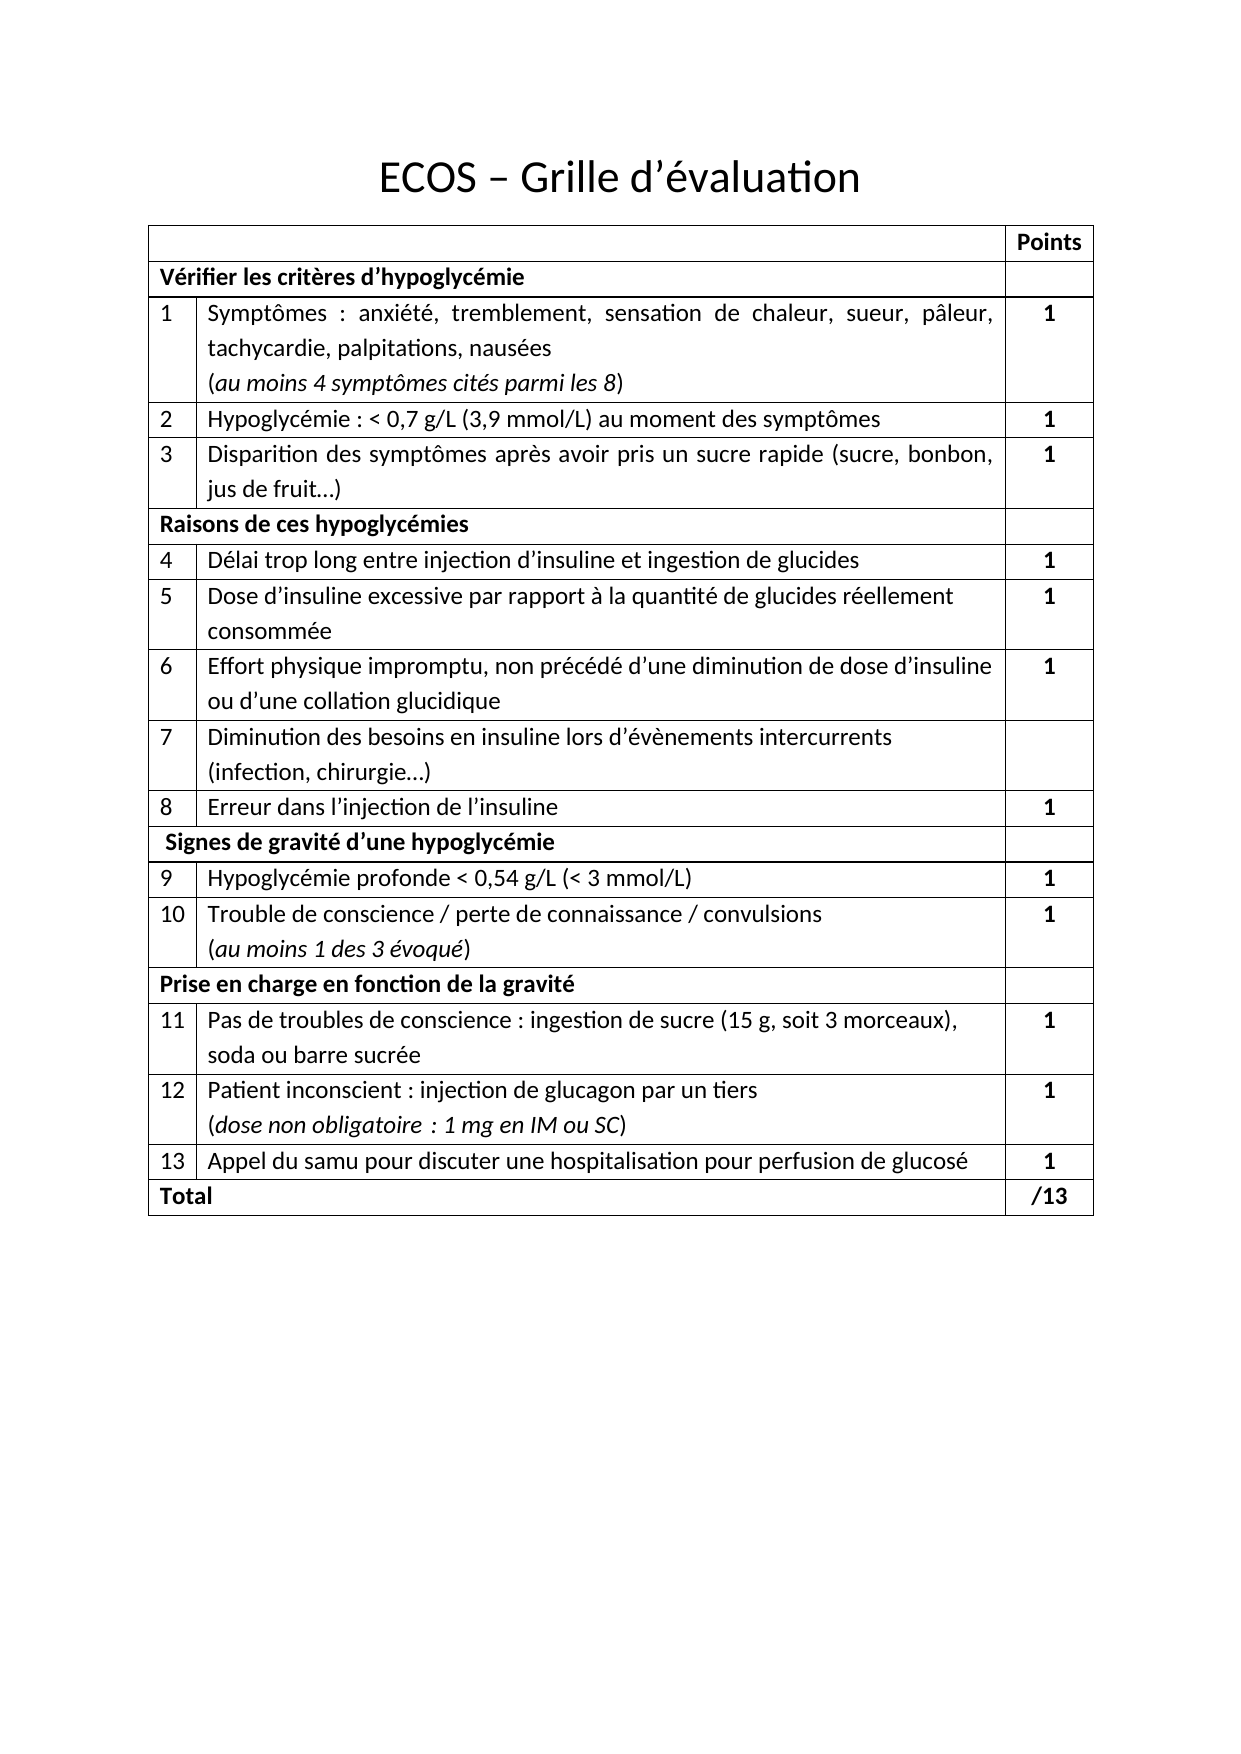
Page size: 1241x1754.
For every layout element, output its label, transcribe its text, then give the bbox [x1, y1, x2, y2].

table_cell 1 [1006, 1004, 1093, 1073]
table_cell 1 [1006, 863, 1093, 897]
table_cell Hypoglycémie profonde < 0,54 g/L (< 3 mmol/L) [197, 863, 1005, 897]
table_cell 7 [149, 721, 196, 790]
table_cell 1 [1006, 1075, 1093, 1144]
table_cell [1006, 968, 1093, 1003]
table_cell Vérifier les critères d’hypoglycémie [149, 262, 1005, 296]
table_cell [1006, 721, 1093, 790]
table_cell 3 [149, 438, 196, 508]
table_cell Disparition des symptômes après avoir pris un sucre rapide (sucre, bonbon, jus de fruit…) [197, 438, 1005, 508]
table_cell 8 [149, 791, 196, 826]
table_cell [1006, 509, 1093, 543]
table_cell 6 [149, 650, 196, 720]
table_cell 1 [1006, 438, 1093, 508]
table_cell Effort physique impromptu, non précédé d’une diminution de dose d’insuline ou d’une collation glucidique [197, 650, 1005, 720]
table_cell Diminution des besoins en insuline lors d’évènements intercurrents (infection, chirurgie…) [197, 721, 1005, 790]
table_cell 10 [149, 898, 196, 967]
table_cell 1 [1006, 791, 1093, 826]
table_cell Raisons de ces hypoglycémies [149, 509, 1005, 543]
table_cell Pas de troubles de conscience : ingestion de sucre (15 g, soit 3 morceaux), soda ou barre sucrée [197, 1004, 1005, 1073]
table_cell Signes de gravité d’une hypoglycémie [149, 827, 1005, 861]
table_cell Hypoglycémie : < 0,7 g/L (3,9 mmol/L) au moment des symptômes [197, 403, 1005, 437]
table_cell 11 [149, 1004, 196, 1073]
table_cell Symptômes : anxiété, tremblement, sensation de chaleur, sueur, pâleur, tachycardie, palpitations, nausées (au moins 4 symptômes cités parmi les 8) [197, 298, 1005, 402]
table_cell Délai trop long entre injection d’insuline et ingestion de glucides [197, 545, 1005, 579]
table_cell 1 [1006, 898, 1093, 967]
table_cell 1 [1006, 545, 1093, 579]
table_cell 13 [149, 1145, 196, 1179]
table_cell Patient inconscient : injection de glucagon par un tiers (dose non obligatoire : 1 mg en IM ou SC) [197, 1075, 1005, 1144]
table_cell 1 [1006, 580, 1093, 649]
table_header [149, 226, 1005, 261]
table_cell Prise en charge en fonction de la gravité [149, 968, 1005, 1003]
table_cell 1 [1006, 403, 1093, 437]
table_header Points [1006, 226, 1093, 261]
table_cell 1 [1006, 298, 1093, 402]
table_cell 5 [149, 580, 196, 649]
table_cell /13 [1006, 1180, 1093, 1215]
table_cell 9 [149, 863, 196, 897]
table_cell Total [149, 1180, 1005, 1215]
table_cell Dose d’insuline excessive par rapport à la quantité de glucides réellement consommée [197, 580, 1005, 649]
table_cell [1006, 827, 1093, 861]
table_cell 4 [149, 545, 196, 579]
table_cell Trouble de conscience / perte de connaissance / convulsions (au moins 1 des 3 évoqué) [197, 898, 1005, 967]
table_cell 1 [1006, 1145, 1093, 1179]
table_cell 1 [1006, 650, 1093, 720]
table_cell [1006, 262, 1093, 296]
table_cell Erreur dans l’injection de l’insuline [197, 791, 1005, 826]
table_cell 1 [149, 298, 196, 402]
text ECOS – Grille d’évaluation [148, 148, 1092, 204]
table_cell 2 [149, 403, 196, 437]
table_cell 12 [149, 1075, 196, 1144]
table_cell Appel du samu pour discuter une hospitalisation pour perfusion de glucosé [197, 1145, 1005, 1179]
